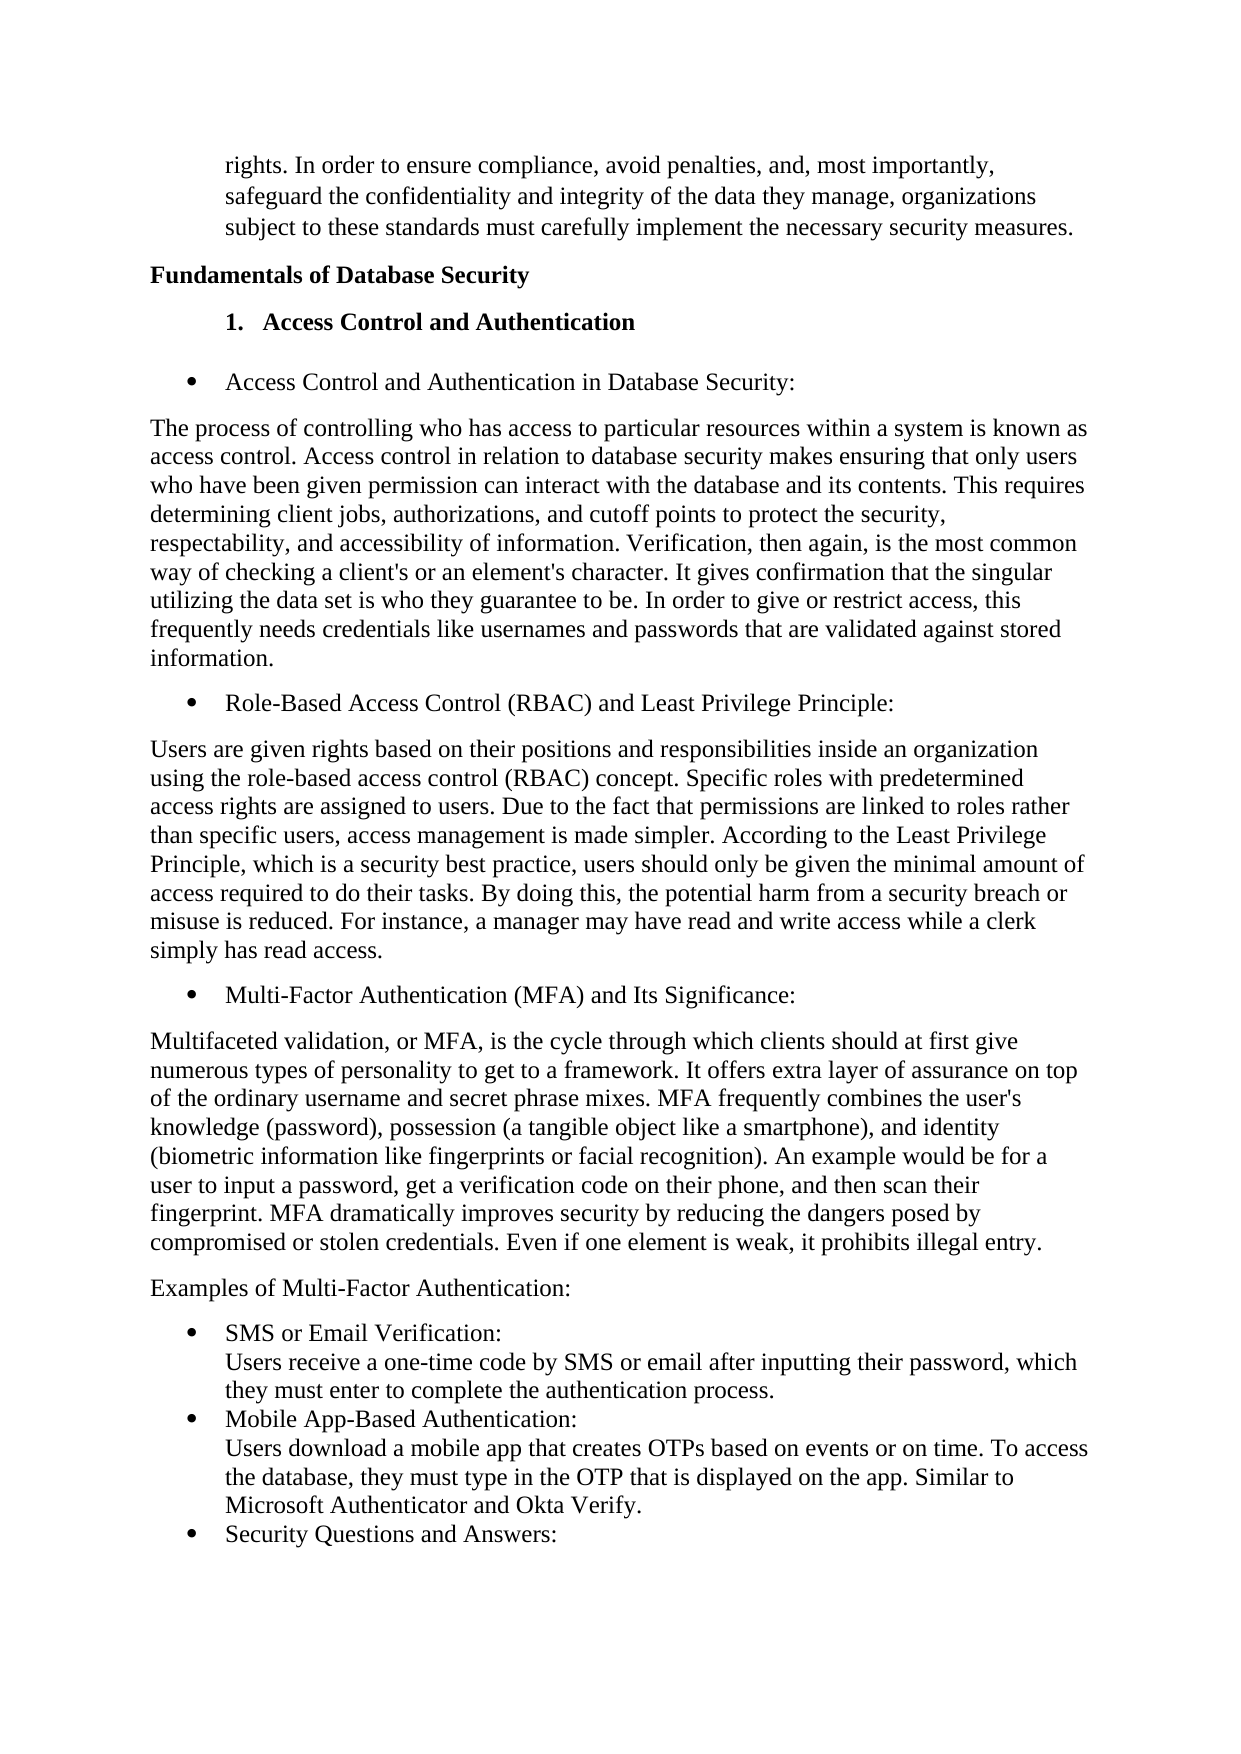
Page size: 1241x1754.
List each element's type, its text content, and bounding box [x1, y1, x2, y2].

list Users receive a one-time code by SMS or email after inputting their password, which they must enter to complete the authentication process. [225, 1347, 1090, 1404]
list Access Control and Authentication in Database Security: [187, 367, 1090, 396]
text Multifaceted validation, or MFA, is the cycle through which clients should at first give numerous types of personality to get to a framework. It offers extra layer of assurance on top of the ordinary username and secret phrase mixes. MFA frequently combines the user's knowledge (password), possession (a tangible object like a smartphone), and identity (biometric information like fingerprints or facial recognition). An example would be for a user to input a password, get a verification code on their phone, and then scan their fingerprint. MFA dramatically improves security by reducing the dangers posed by compromised or stolen credentials. Even if one element is weak, it prohibits illegal entry. [150, 1026, 1090, 1256]
list Multi-Factor Authentication (MFA) and Its Significance: [187, 981, 1090, 1009]
text The process of controlling who has access to particular resources within a system is known as access control. Access control in relation to database security makes ensuring that only users who have been given permission can interact with the database and its contents. This requires determining client jobs, authorizations, and cutoff points to protect the security, respectability, and accessibility of information. Verification, then again, is the most common way of checking a client's or an element's character. It gives confirmation that the singular utilizing the data set is who they guarantee to be. In order to give or restrict access, this frequently needs credentials like usernames and passwords that are validated against stored information. [150, 413, 1090, 672]
text Examples of Multi-Factor Authentication: [150, 1273, 1090, 1301]
text Users are given rights based on their positions and responsibilities inside an organization using the role-based access control (RBAC) concept. Specific roles with predetermined access rights are assigned to users. Due to the fact that permissions are linked to roles rather than specific users, access management is made simpler. According to the Least Privilege Principle, which is a security best practice, users should only be given the minimal amount of access required to do their tasks. By doing this, the potential harm from a security breach or misuse is reduced. For instance, a manager may have read and write access while a clerk simply has read access. [150, 734, 1090, 964]
text Fundamentals of Database Security [150, 260, 1090, 288]
list Access Control and Authentication [225, 307, 1090, 336]
list Security Questions and Answers: [187, 1519, 1090, 1548]
list Role-Based Access Control (RBAC) and Least Privilege Principle: [187, 688, 1090, 717]
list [225, 150, 1090, 241]
list Mobile App-Based Authentication: [187, 1404, 1090, 1433]
list SMS or Email Verification: [187, 1318, 1090, 1347]
list Users download a mobile app that creates OTPs based on events or on time. To access the database, they must type in the OTP that is displayed on the app. Similar to Microsoft Authenticator and Okta Verify. [225, 1433, 1090, 1519]
